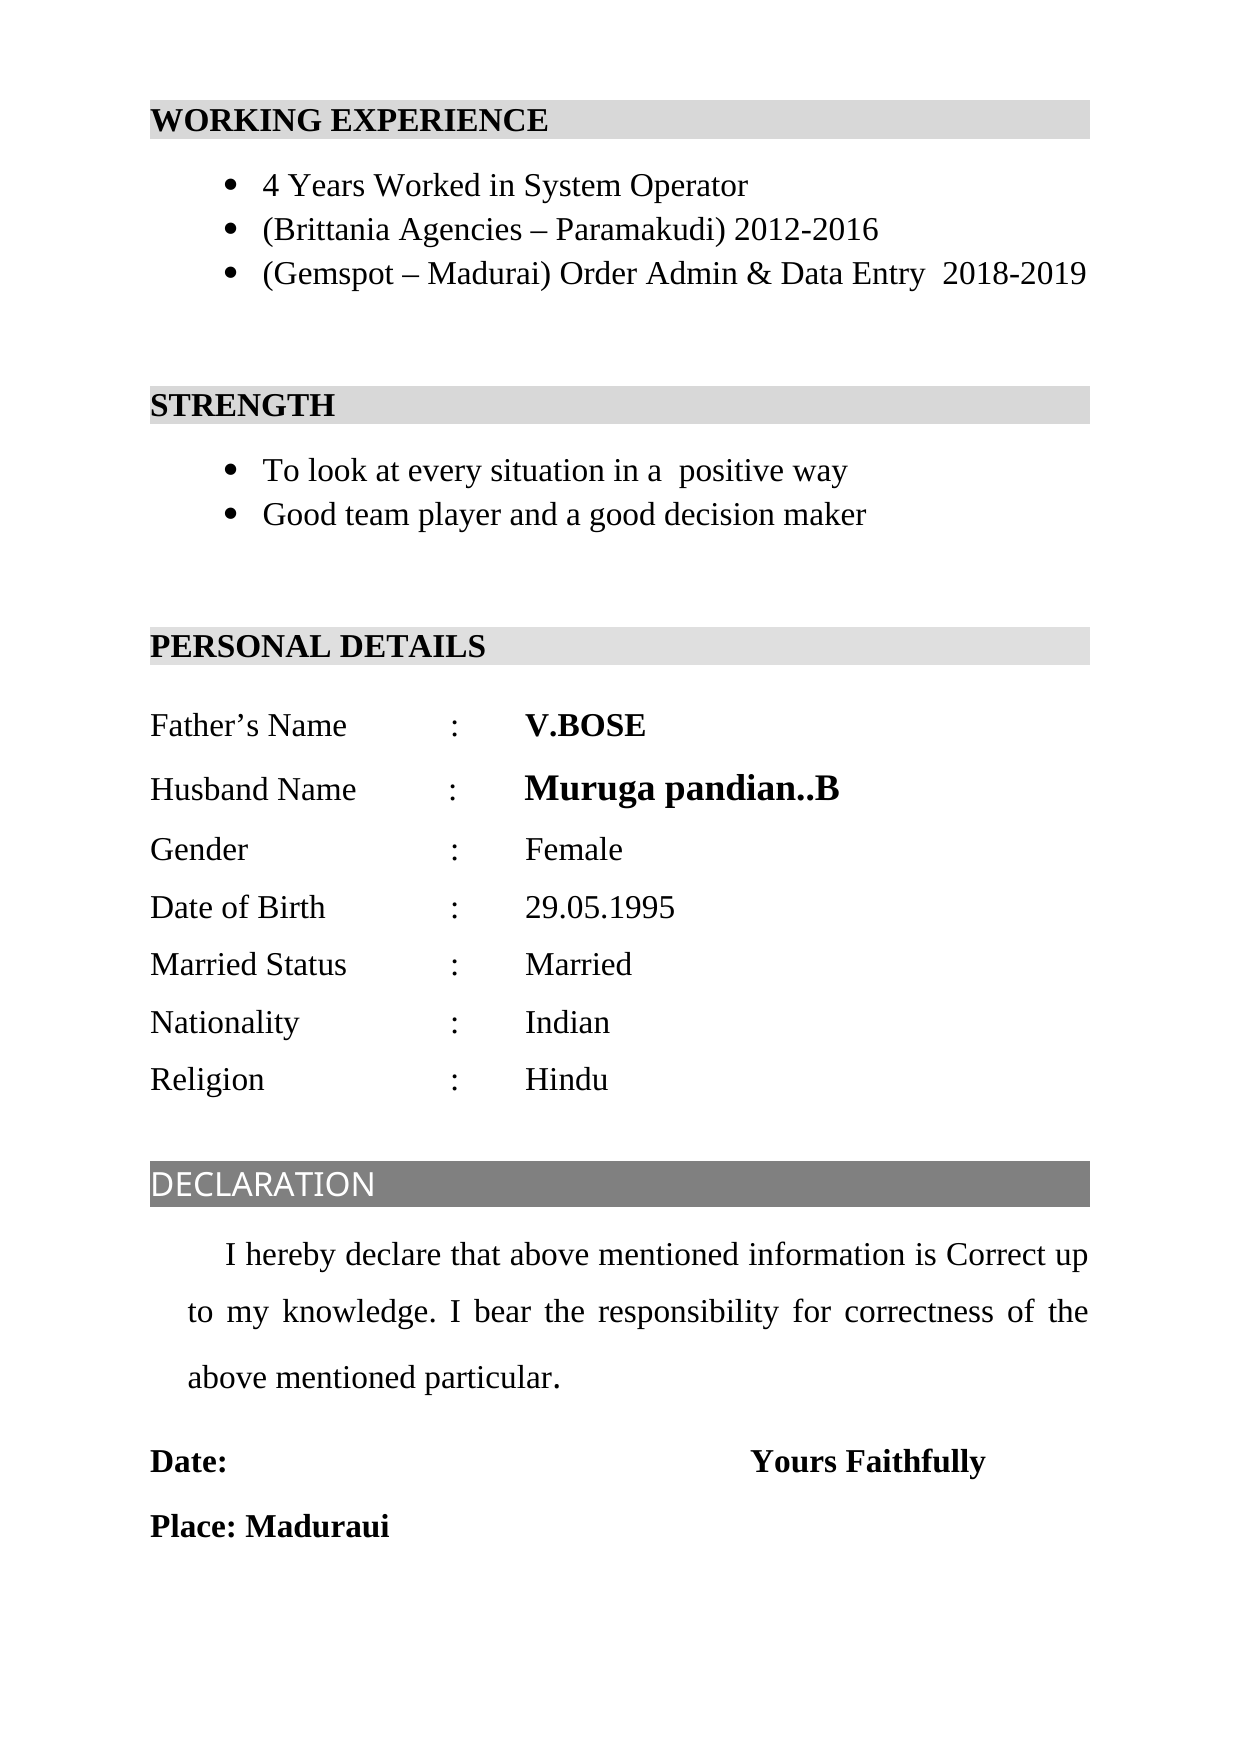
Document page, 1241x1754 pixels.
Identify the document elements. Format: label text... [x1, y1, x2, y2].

text WORKING EXPERIENCE [150, 100, 1090, 139]
list 4 Years Worked in System Operator [225, 165, 1090, 203]
text Nationality : Indian [150, 1002, 1090, 1040]
text STRENGTH [150, 386, 1090, 424]
list Good team player and a good decision maker [225, 494, 1090, 533]
text Date of Birth : 29.05.1995 [150, 887, 1090, 925]
text Religion : Hindu [150, 1059, 1090, 1098]
list To look at every situation in a positive way [225, 450, 1090, 489]
text Married Status : Married [150, 944, 1090, 983]
text Place: Maduraui [150, 1507, 1090, 1545]
text Date: Yours Faithfully [150, 1442, 1090, 1480]
list (Gemspot – Madurai) Order Admin & Data Entry 2018-2019 [225, 253, 1090, 292]
text Gender : Female [150, 829, 1090, 868]
list (Brittania Agencies – Paramakudi) 2012-2016 [225, 209, 1090, 248]
text I hereby declare that above mentioned information is Correct up to my knowledge. I bear the responsibility for correctness of the above mentioned particular. [187, 1234, 1090, 1398]
text PERSONAL DETAILS [150, 627, 1090, 665]
text Father’s Name : V.BOSE Husband Name : Muruga pandian..B [150, 705, 1090, 808]
list DECLARATION [150, 1161, 1090, 1207]
